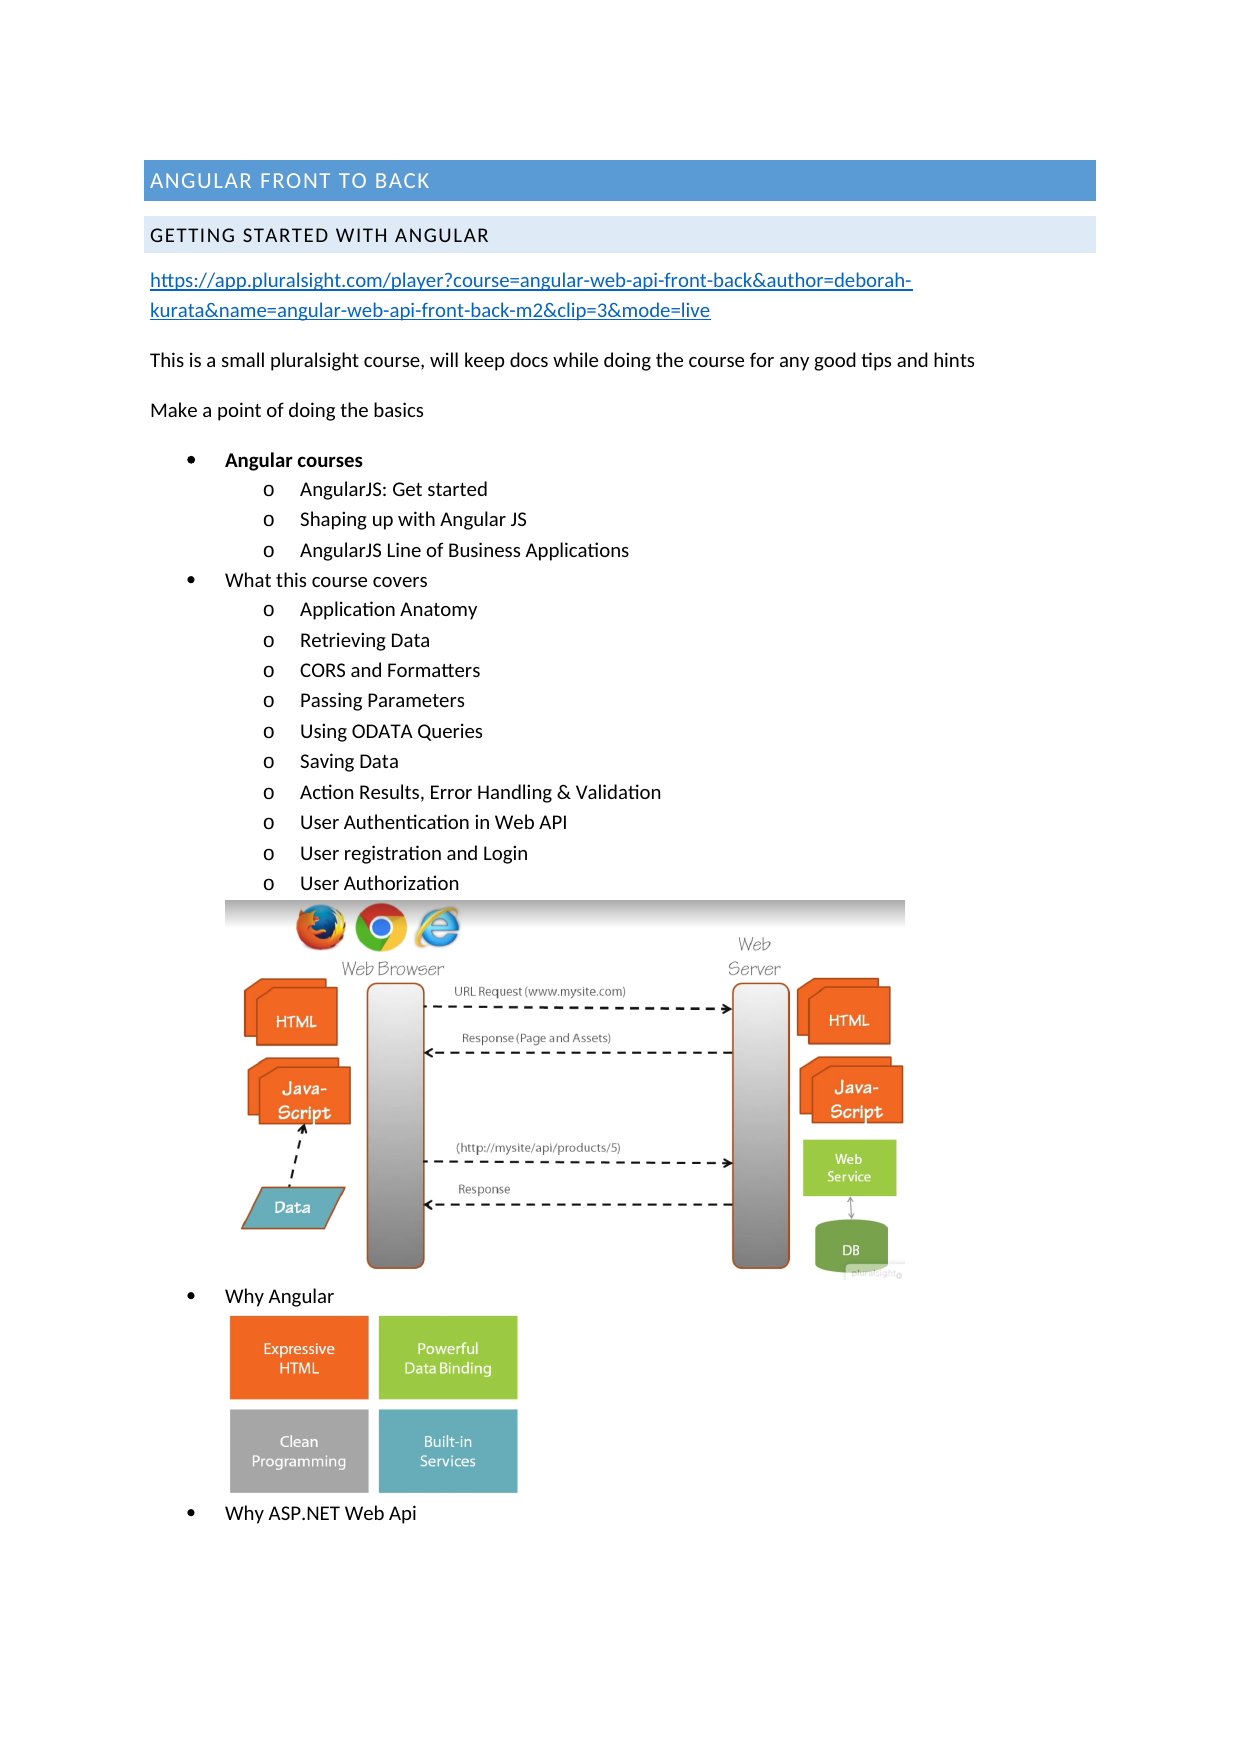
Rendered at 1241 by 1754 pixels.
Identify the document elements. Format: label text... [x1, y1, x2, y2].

list Why Angular [187, 1283, 1090, 1308]
text This is a small pluralsight course, will keep docs while doing the course for any good tips and hints [150, 347, 1090, 372]
picture [225, 1312, 519, 1497]
list User Authorization [262, 870, 1090, 897]
list Saving Data [262, 748, 1090, 775]
subtitle Angular front to back [150, 167, 1090, 195]
list AngularJS: Get started [262, 476, 1090, 502]
text Make a point of doing the basics [150, 397, 1090, 422]
text https://app.pluralsight.com/player?course=angular-web-api-front-back&author=deborah-kurata&name=angular-web-api-front-back-m2&clip=3&mode=live [150, 268, 1090, 322]
list Passing Parameters [262, 688, 1090, 714]
list Retrieving Data [262, 627, 1090, 653]
list Using ODATA Queries [262, 718, 1090, 744]
subtitle Getting started with Angular [150, 222, 1090, 247]
list Angular courses [187, 447, 1090, 472]
picture [225, 900, 906, 1280]
list Action Results, Error Handling & Validation [262, 779, 1090, 805]
list Shaping up with Angular JS [262, 506, 1090, 533]
list Why ASP.NET Web Api [187, 1501, 1090, 1526]
list AngularJS Line of Business Applications [262, 537, 1090, 563]
list Application Anatomy [262, 596, 1090, 623]
list User registration and Login [262, 840, 1090, 866]
list CORS and Formatters [262, 657, 1090, 684]
list User Authentication in Web API [262, 809, 1090, 836]
list What this course covers [187, 567, 1090, 593]
